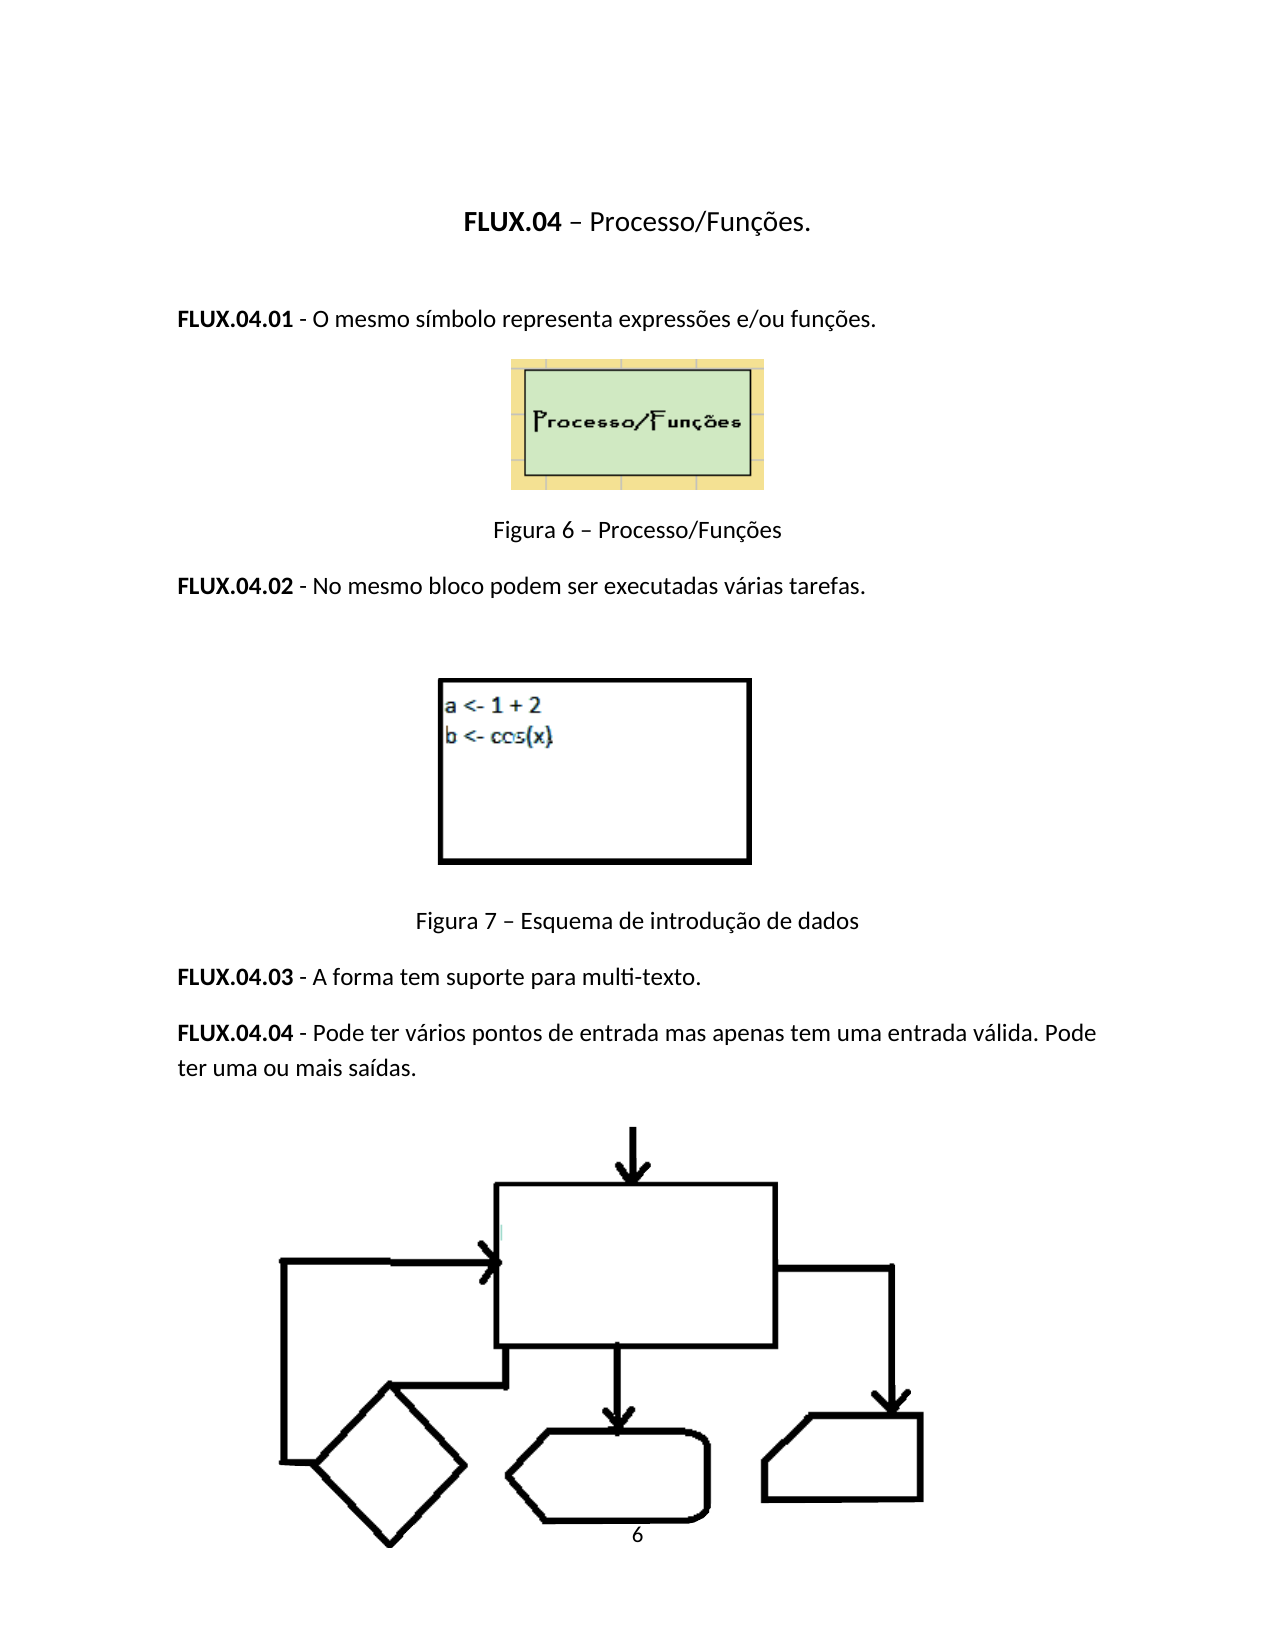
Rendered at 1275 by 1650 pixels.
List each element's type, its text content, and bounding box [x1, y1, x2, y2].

text Figura 6 – Processo/Funções [177, 514, 1098, 545]
text Figura 7 – Esquema de introdução de dados [177, 905, 1098, 936]
text FLUX.04.04 - Pode ter vários pontos de entrada mas apenas tem uma entrada válida. Pode ter uma ou mais saídas. [177, 1017, 1098, 1082]
subtitle FLUX.04 – Processo/Funções. [177, 203, 1098, 239]
text FLUX.04.03 - A forma tem suporte para multi-texto. [177, 961, 1098, 992]
text FLUX.04.01 - O mesmo símbolo representa expressões e/ou funções. [177, 304, 1098, 334]
picture [437, 678, 752, 865]
text FLUX.04.02 - No mesmo bloco podem ser executadas várias tarefas. [177, 570, 1098, 601]
picture [511, 359, 764, 490]
